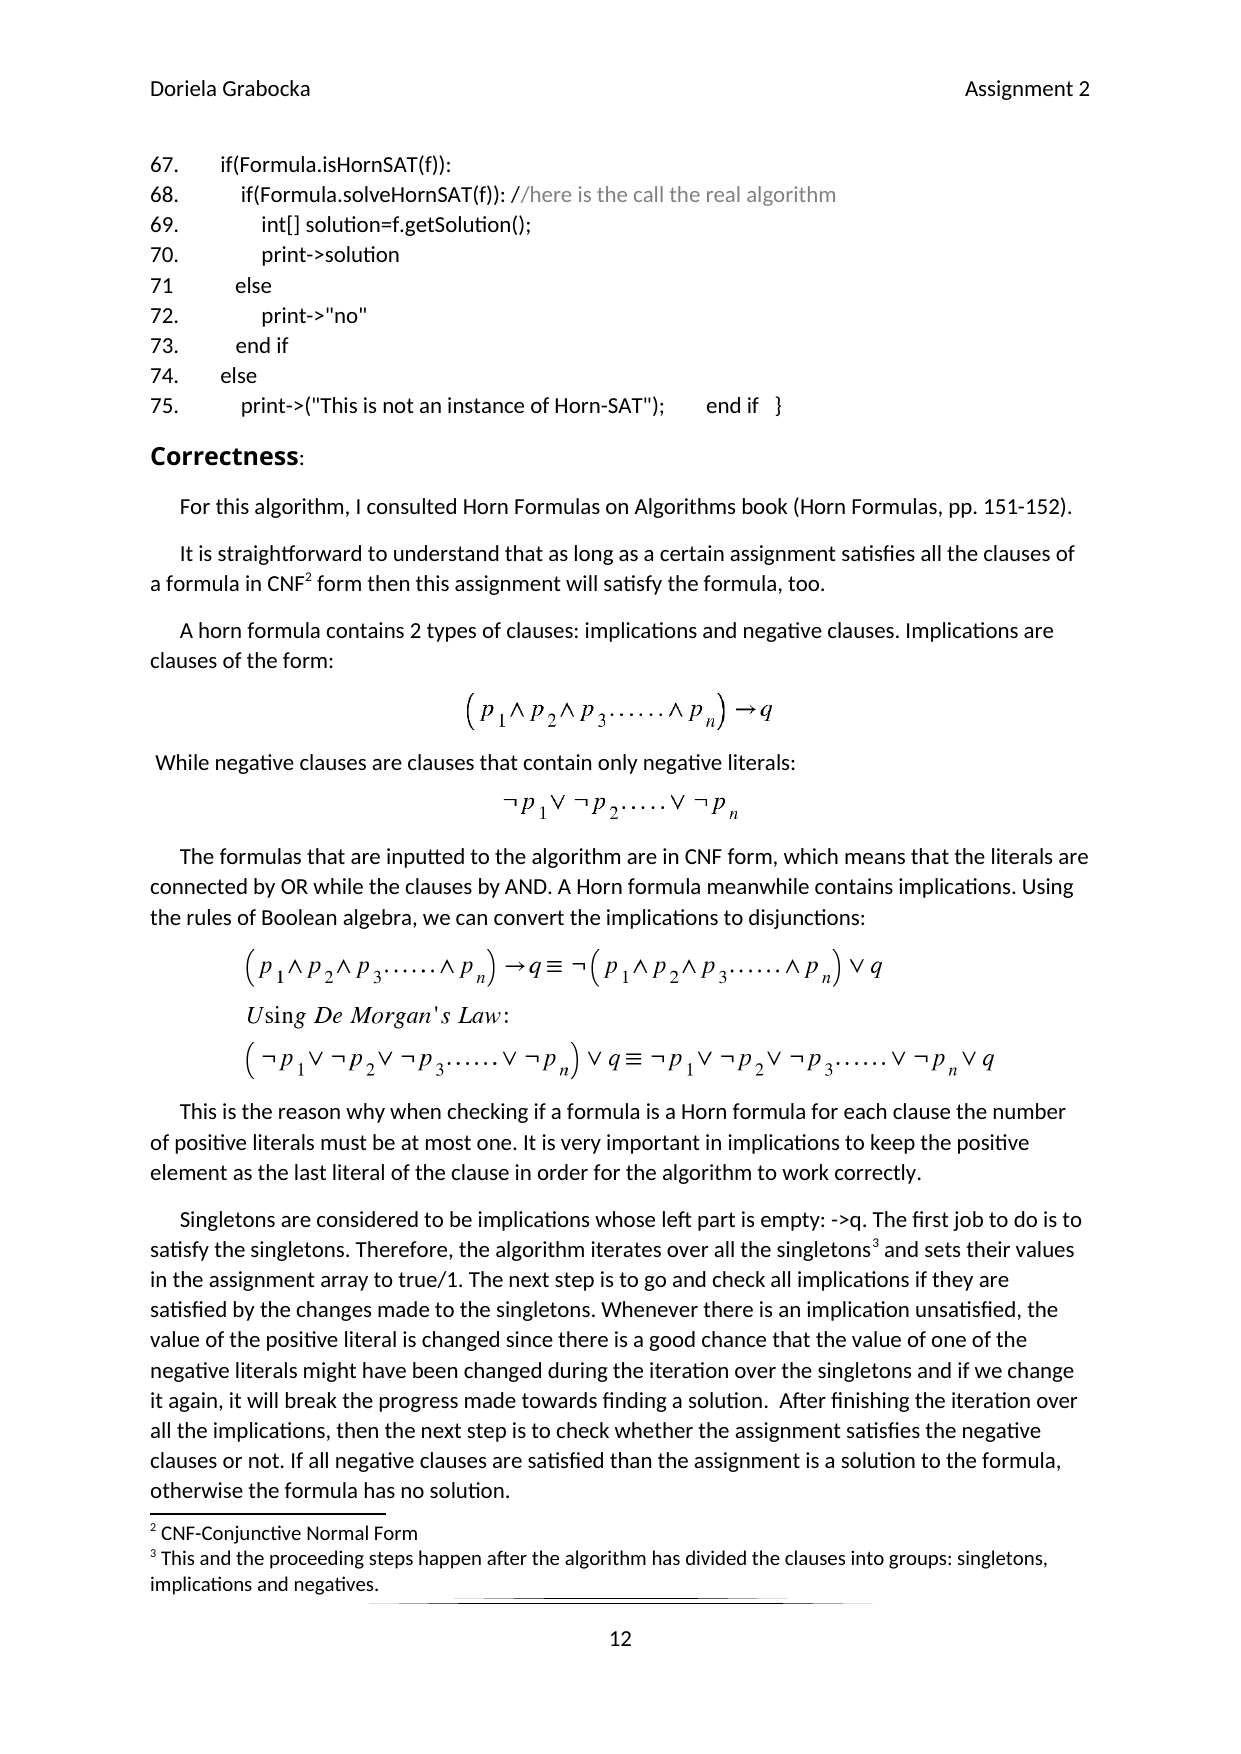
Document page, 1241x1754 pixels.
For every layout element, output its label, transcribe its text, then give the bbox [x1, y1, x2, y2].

text Correctness: [150, 438, 1090, 473]
text This is the reason why when checking if a formula is a Horn formula for each clause the number of positive literals must be at most one. It is very important in implications to keep the positive element as the last literal of the clause in order for the algorithm to work correctly. [150, 1097, 1090, 1186]
text 67. if(Formula.isHornSAT(f)): 68. if(Formula.solveHornSAT(f)): //here is the call the real algorithm 69. int[] solution=f.getSolution(); 70. print->solution 71 else 72. print->"no" 73. end if 74. else 75. print->("This is not an instance of Horn-SAT"); end if } [150, 150, 1090, 420]
text While negative clauses are clauses that contain only negative literals: [150, 748, 1090, 776]
picture [466, 693, 774, 730]
text The formulas that are inputted to the algorithm are in CNF form, which means that the literals are connected by OR while the clauses by AND. A Horn formula meanwhile contains implications. Using the rules of Boolean algebra, we can convert the implications to disjunctions: [150, 842, 1090, 931]
text Singletons are considered to be implications whose left part is empty: ->q. The first job to do is to satisfy the singletons. Therefore, the algorithm iterates over all the singletons and sets their values in the assignment array to true/1. The next step is to go and check all implications if they are satisfied by the changes made to the singletons. Whenever there is an implication unsatisfied, the value of the positive literal is changed since there is a good chance that the value of one of the negative literals might have been changed during the iteration over the singletons and if we change it again, it will break the progress made towards finding a solution. After finishing the iteration over all the implications, then the next step is to check whether the assignment satisfies the negative clauses or not. If all negative clauses are satisfied than the assignment is a solution to the formula, otherwise the formula has no solution. [150, 1205, 1090, 1505]
text It is straightforward to understand that as long as a certain assignment satisfies all the clauses of a formula in CNF form then this assignment will satisfy the formula, too. [150, 539, 1090, 597]
picture [501, 795, 739, 819]
picture [245, 949, 995, 1079]
text For this algorithm, I consulted Horn Formulas on Algorithms book (Horn Formulas, pp. 151-152). [150, 492, 1090, 520]
text A horn formula contains 2 types of clauses: implications and negative clauses. Implications are clauses of the form: [150, 616, 1090, 674]
